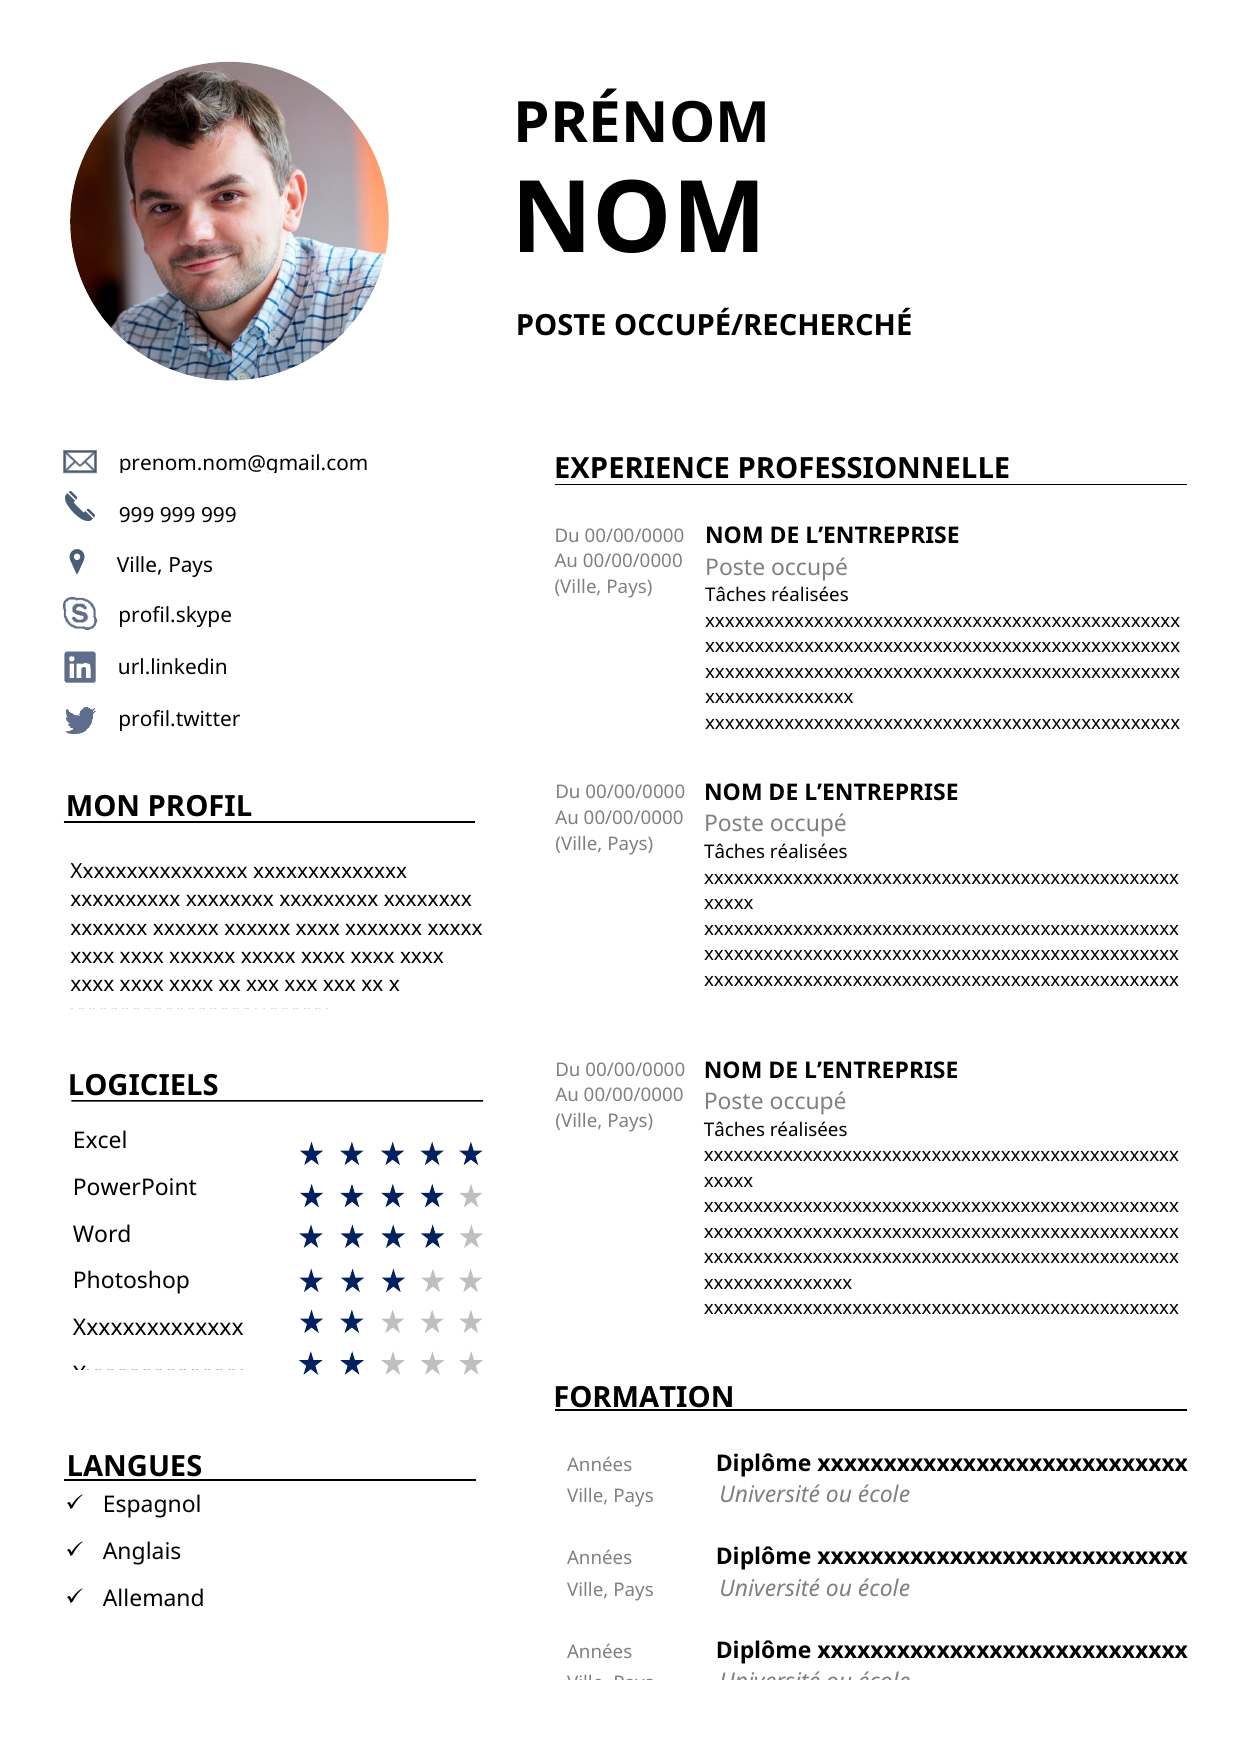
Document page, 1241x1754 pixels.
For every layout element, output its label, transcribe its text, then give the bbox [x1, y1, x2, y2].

picture [62, 488, 98, 524]
picture [60, 545, 94, 579]
picture [60, 442, 100, 481]
picture [70, 61, 389, 381]
list Cher(e) Candidat(e) [74, 807, 1152, 843]
